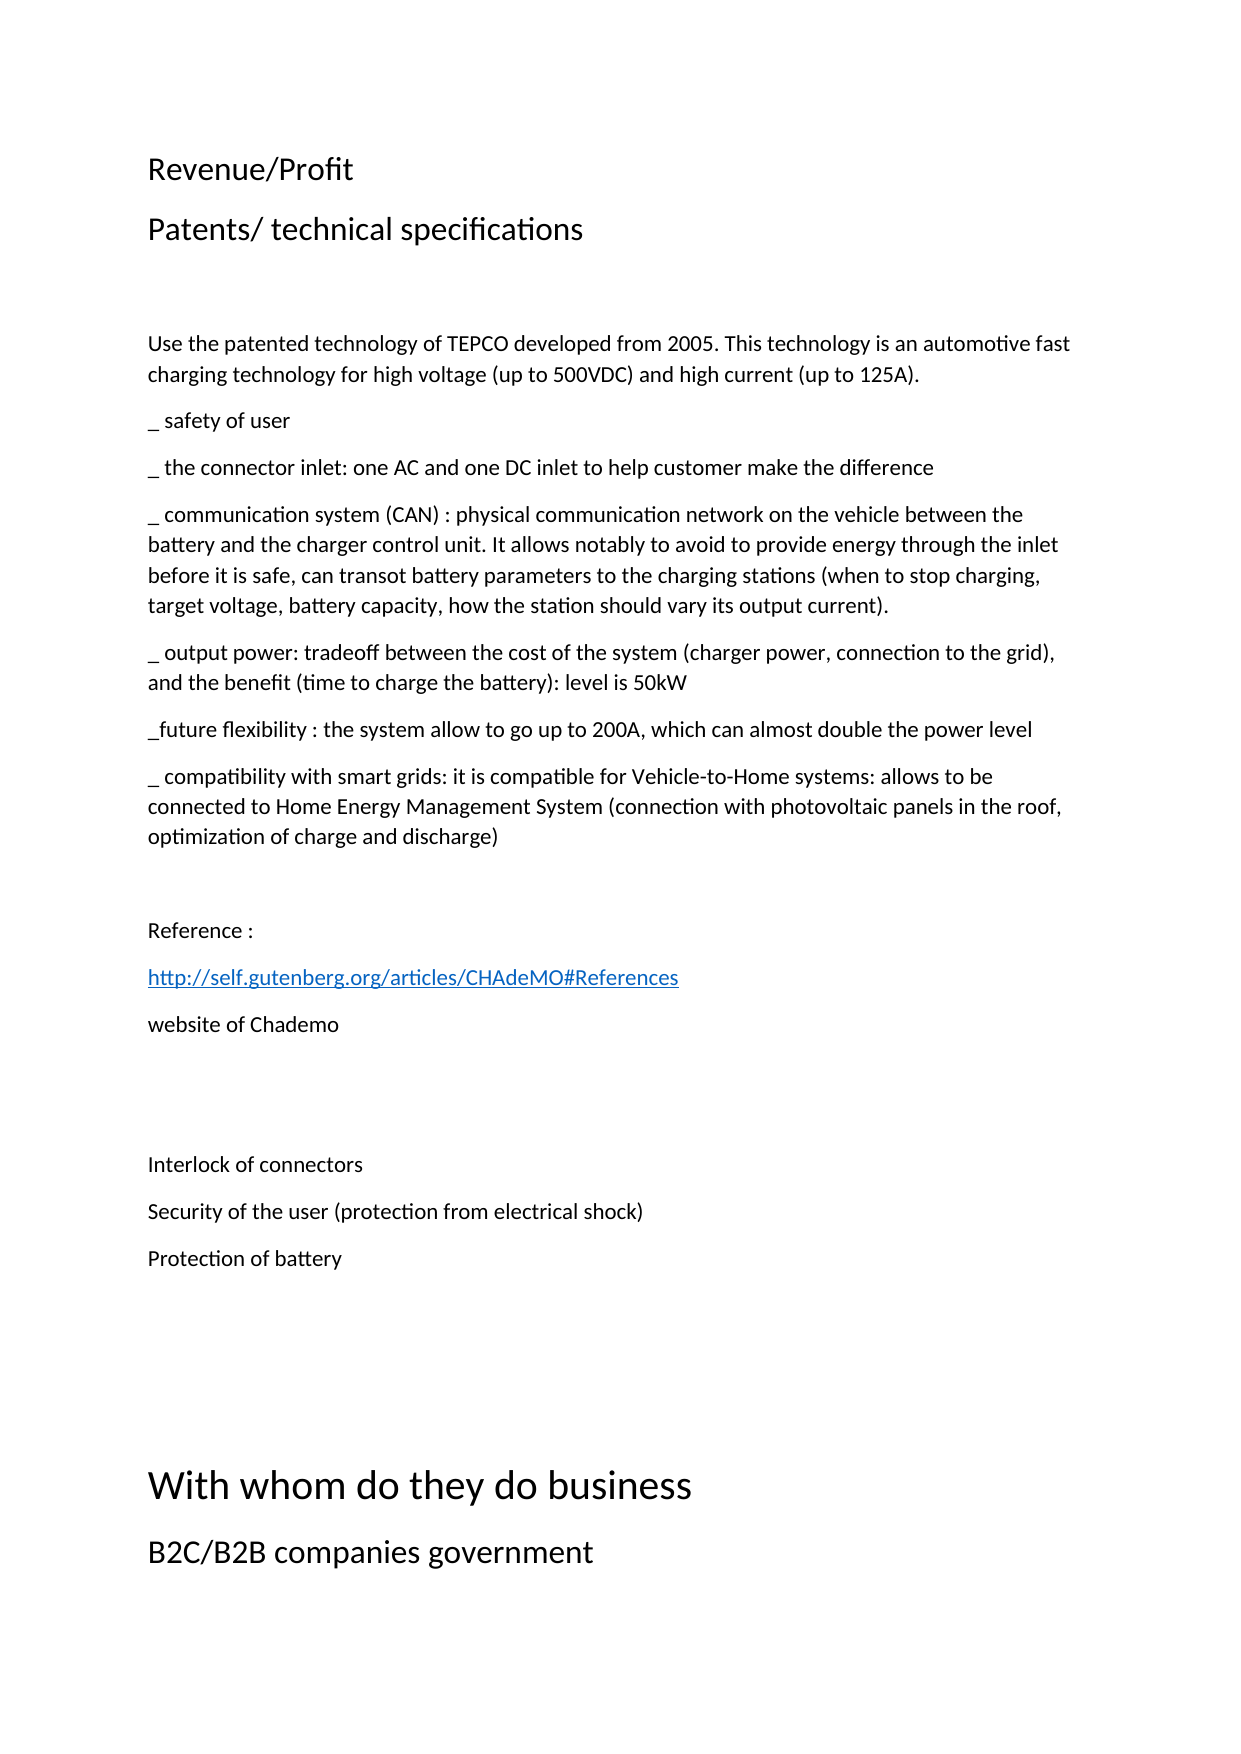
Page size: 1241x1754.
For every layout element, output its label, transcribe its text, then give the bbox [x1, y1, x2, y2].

text Patents/ technical specifications [148, 208, 1093, 249]
text _ compatibility with smart grids: it is compatible for Vehicle-to-Home systems: allows to be connected to Home Energy Management System (connection with photovoltaic panels in the roof, optimization of charge and discharge) [148, 762, 1093, 850]
text _ communication system (CAN) : physical communication network on the vehicle between the battery and the charger control unit. It allows notably to avoid to provide energy through the inlet before it is safe, can transot battery parameters to the charging stations (when to stop charging, target voltage, battery capacity, how the station should vary its output current). [148, 500, 1093, 619]
text http://self.gutenberg.org/articles/CHAdeMO#References [148, 963, 1093, 991]
text _ safety of user [148, 407, 1093, 434]
text _ output power: tradeoff between the cost of the system (charger power, connection to the grid), and the benefit (time to charge the battery): level is 50kW [148, 638, 1093, 696]
text Protection of battery [148, 1244, 1093, 1272]
text website of Chademo [148, 1010, 1093, 1038]
text Use the patented technology of TEPCO developed from 2005. This technology is an automotive fast charging technology for high voltage (up to 500VDC) and high current (up to 125A). [148, 329, 1093, 388]
text _future flexibility : the system allow to go up to 200A, which can almost double the power level [148, 715, 1093, 743]
text B2C/B2B companies government [148, 1531, 1093, 1571]
text Reference : [148, 916, 1093, 944]
text Revenue/Profit [148, 148, 1093, 188]
text _ the connector inlet: one AC and one DC inlet to help customer make the difference [148, 453, 1093, 481]
text Security of the user (protection from electrical shock) [148, 1197, 1093, 1225]
text Interlock of connectors [148, 1150, 1093, 1178]
text With whom do they do business [148, 1459, 1093, 1510]
